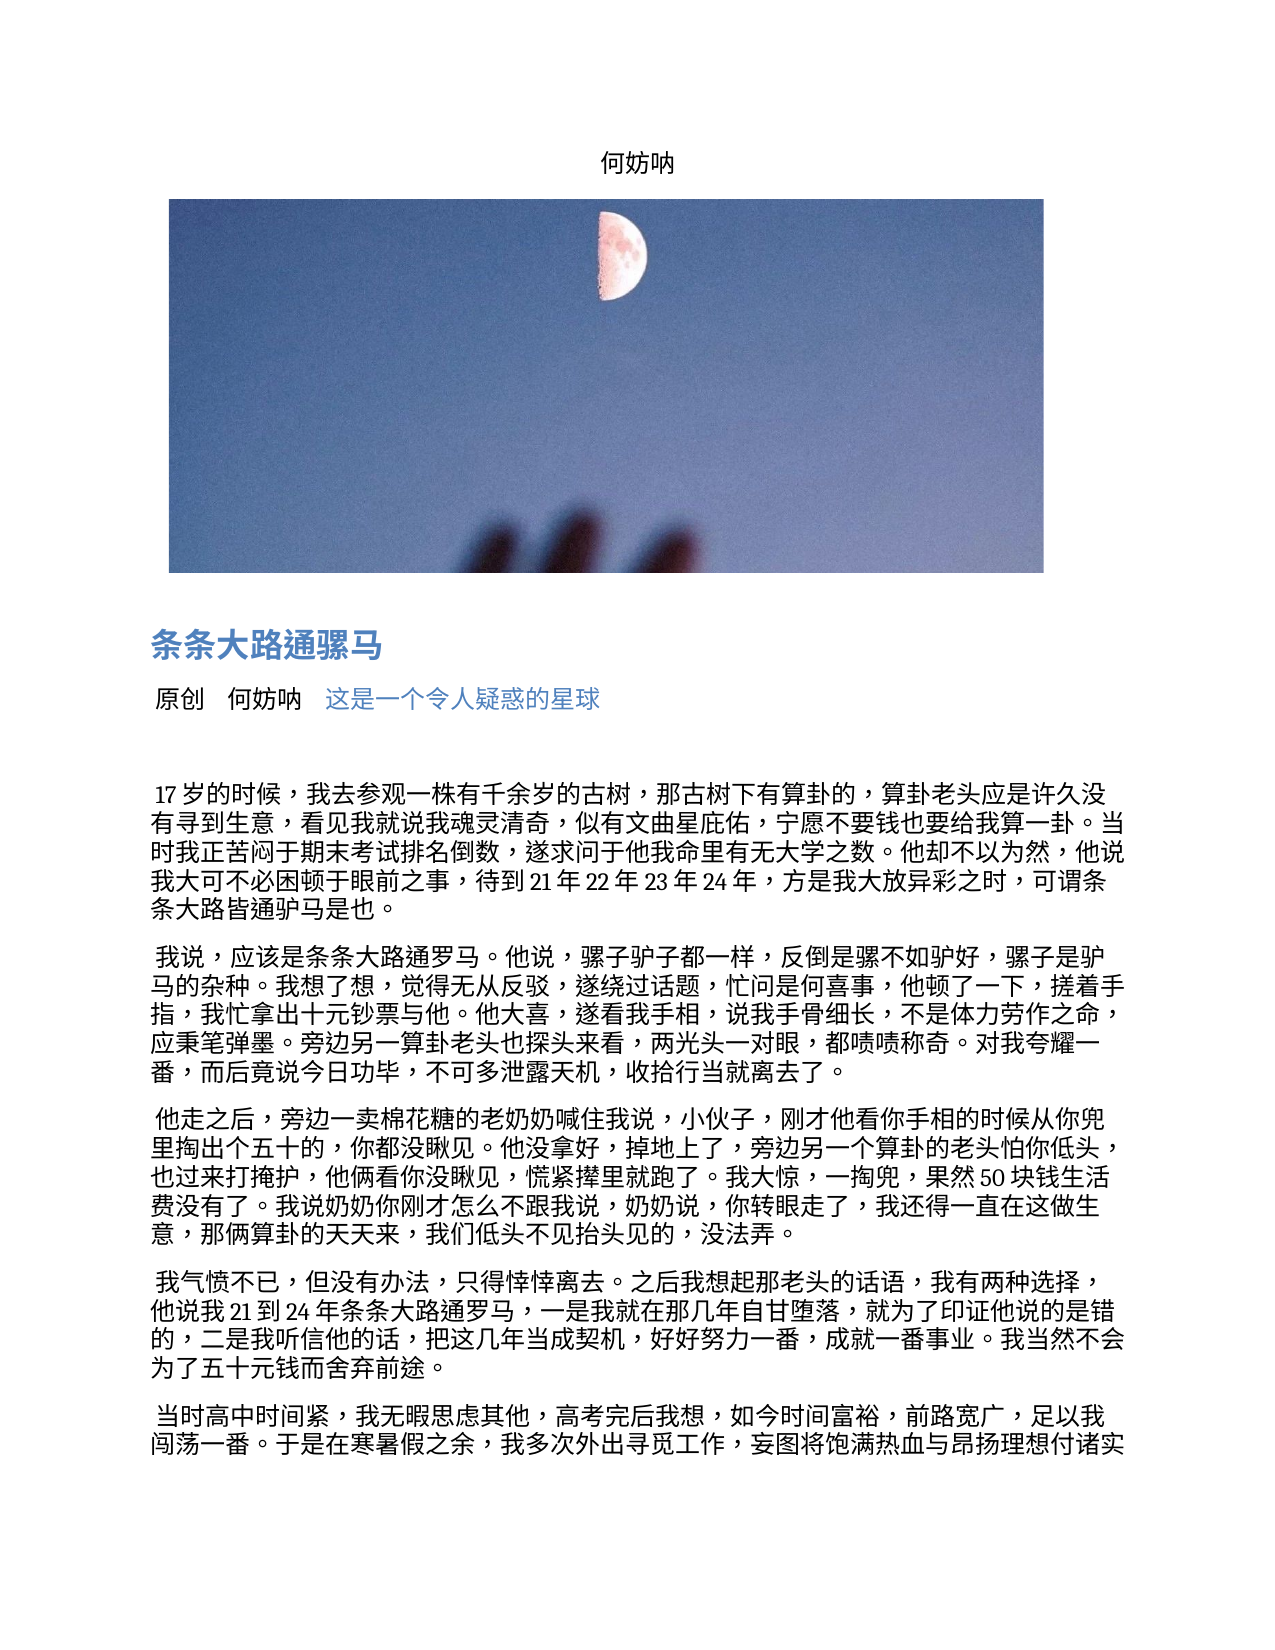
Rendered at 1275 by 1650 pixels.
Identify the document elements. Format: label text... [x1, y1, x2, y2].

text 他走之后，旁边一卖棉花糖的老奶奶喊住我说，小伙子，刚才他看你手相的时候从你兜里掏出个五十的，你都没瞅见。他没拿好，掉地上了，旁边另一个算卦的老头怕你低头，也过来打掩护，他俩看你没瞅见，慌紧撵里就跑了。我大惊，一掏兜，果然50块钱生活费没有了。我说奶奶你刚才怎么不跟我说，奶奶说，你转眼走了，我还得一直在这做生意，那俩算卦的天天来，我们低头不见抬头见的，没法弄。 [150, 1106, 1125, 1250]
text 我说，应该是条条大路通罗马。他说，骡子驴子都一样，反倒是骡不如驴好，骡子是驴马的杂种。我想了想，觉得无从反驳，遂绕过话题，忙问是何喜事，他顿了一下，搓着手指，我忙拿出十元钞票与他。他大喜，遂看我手相，说我手骨细长，不是体力劳作之命，应秉笔弹墨。旁边另一算卦老头也探头来看，两光头一对眼，都啧啧称奇。对我夸耀一番，而后竟说今日功毕，不可多泄露天机，收拾行当就离去了。 [150, 944, 1125, 1088]
picture [168, 199, 1044, 573]
subtitle 条条大路通骡马 [150, 622, 1125, 668]
text 17岁的时候，我去参观一株有千余岁的古树，那古树下有算卦的，算卦老头应是许久没有寻到生意，看见我就说我魂灵清奇，似有文曲星庇佑，宁愿不要钱也要给我算一卦。当时我正苦闷于期末考试排名倒数，遂求问于他我命里有无大学之数。他却不以为然，他说我大可不必困顿于眼前之事，待到21年22年23年24年，方是我大放异彩之时，可谓条条大路皆通驴马是也。 [150, 781, 1125, 925]
text 我气愤不已，但没有办法，只得悻悻离去。之后我想起那老头的话语，我有两种选择，他说我21到24年条条大路通罗马，一是我就在那几年自甘堕落，就为了印证他说的是错的，二是我听信他的话，把这几年当成契机，好好努力一番，成就一番事业。我当然不会为了五十元钱而舍弃前途。 [150, 1269, 1125, 1384]
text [150, 1403, 1125, 1460]
text 何妨呐 [150, 150, 1125, 179]
text 原创 何妨呐 这是一个令人疑惑的星球 [150, 686, 1125, 715]
